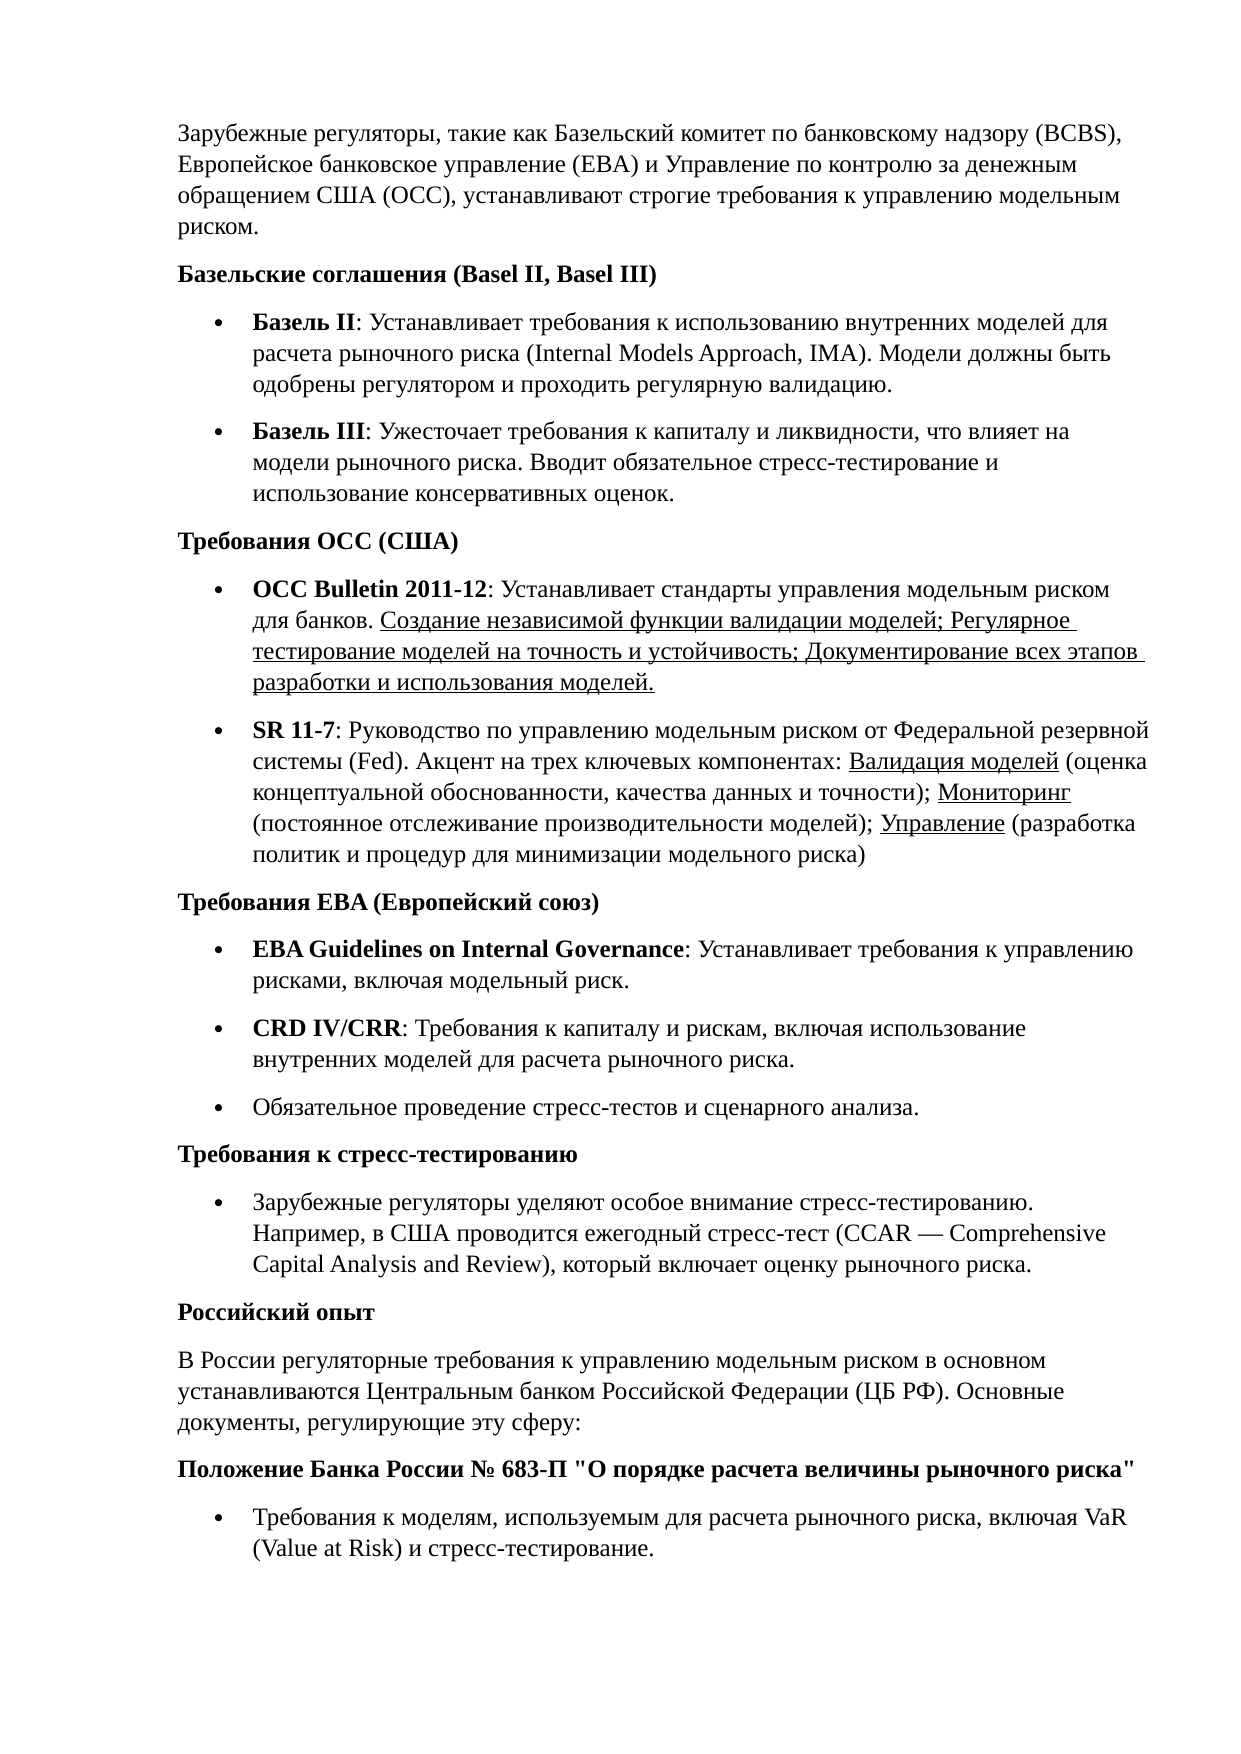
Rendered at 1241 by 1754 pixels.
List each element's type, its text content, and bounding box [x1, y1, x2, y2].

text Российский опыт [177, 1297, 1152, 1326]
list EBA Guidelines on Internal Governance: Устанавливает требования к управлению рисками, включая модельный риск. [215, 934, 1152, 994]
list Базель II: Устанавливает требования к использованию внутренних моделей для расчета рыночного риска (Internal Models Approach, IMA). Модели должны быть одобрены регулятором и проходить регулярную валидацию. [215, 307, 1152, 397]
list Обязательное проведение стресс-тестов и сценарного анализа. [215, 1092, 1152, 1121]
list Базель III: Ужесточает требования к капиталу и ликвидности, что влияет на модели рыночного риска. Вводит обязательное стресс-тестирование и использование консервативных оценок. [215, 416, 1152, 507]
list Требования к моделям, используемым для расчета рыночного риска, включая VaR (Value at Risk) и стресс-тестирование. [215, 1502, 1152, 1562]
text Требования к стресс-тестированию [177, 1139, 1152, 1168]
text Зарубежные регуляторы, такие как Базельский комитет по банковскому надзору (BCBS), Европейское банковское управление (EBA) и Управление по контролю за денежным обращением США (OCC), устанавливают строгие требования к управлению модельным риском. [177, 118, 1152, 240]
text В России регуляторные требования к управлению модельным риском в основном устанавливаются Центральным банком Российской Федерации (ЦБ РФ). Основные документы, регулирующие эту сферу: [177, 1345, 1152, 1436]
list CRD IV/CRR: Требования к капиталу и рискам, включая использование внутренних моделей для расчета рыночного риска. [215, 1013, 1152, 1073]
text Базельские соглашения (Basel II, Basel III) [177, 259, 1152, 288]
list OCC Bulletin 2011-12: Устанавливает стандарты управления модельным риском для банков. Создание независимой функции валидации моделей; Регулярное тестирование моделей на точность и устойчивость; Документирование всех этапов разработки и использования моделей. [215, 574, 1152, 696]
text Требования OCC (США) [177, 526, 1152, 555]
list SR 11-7: Руководство по управлению модельным риском от Федеральной резервной системы (Fed). Акцент на трех ключевых компонентах: Валидация моделей (оценка концептуальной обоснованности, качества данных и точности); Мониторинг (постоянное отслеживание производительности моделей); Управление (разработка политик и процедур для минимизации модельного риска) [215, 715, 1152, 868]
text Положение Банка России № 683-П "О порядке расчета величины рыночного риска" [177, 1454, 1152, 1483]
text Требования EBA (Европейский союз) [177, 887, 1152, 915]
list Зарубежные регуляторы уделяют особое внимание стресс-тестированию. Например, в США проводится ежегодный стресс-тест (CCAR — Comprehensive Capital Analysis and Review), который включает оценку рыночного риска. [215, 1187, 1152, 1278]
